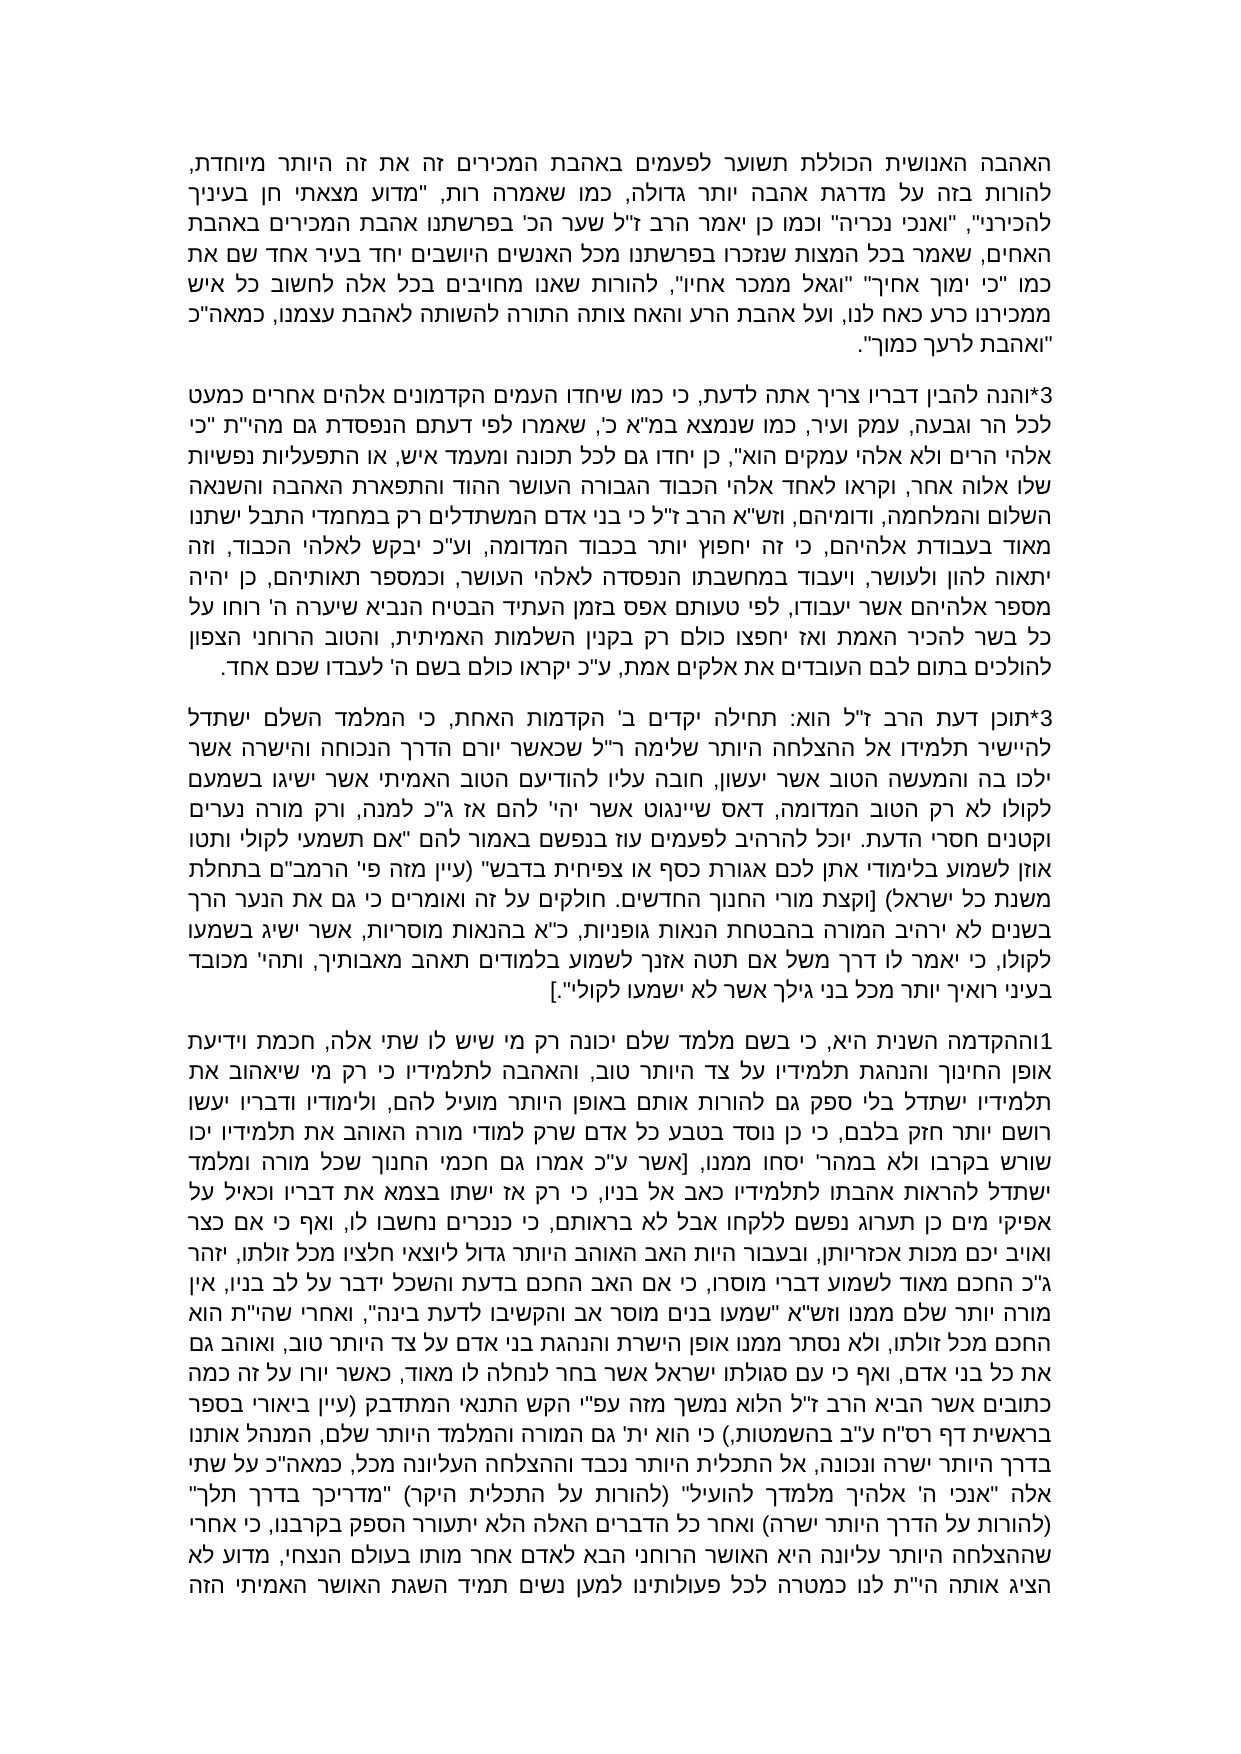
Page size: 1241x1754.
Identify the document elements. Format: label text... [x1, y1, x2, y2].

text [187, 150, 1053, 358]
text 3*והנה להבין דבריו צריך אתה לדעת, כי כמו שיחדו העמים הקדמונים אלהים אחרים כמעט לכל הר וגבעה, עמק ועיר, כמו שנמצא במ"א כ', שאמרו לפי דעתם הנפסדת גם מהי"ת "כי אלהי הרים ולא אלהי עמקים הוא", כן יחדו גם לכל תכונה ומעמד איש, או התפעליות נפשיות שלו אלוה אחר, וקראו לאחד אלהי הכבוד הגבורה העושר ההוד והתפארת האהבה והשנאה השלום והמלחמה, ודומיהם, וזש"א הרב ז"ל כי בני אדם המשתדלים רק במחמדי התבל ישתנו מאוד בעבודת אלהיהם, כי זה יחפוץ יותר בכבוד המדומה, וע"כ יבקש לאלהי הכבוד, וזה יתאוה להון ולעושר, ויעבוד במחשבתו הנפסדה לאלהי העושר, וכמספר תאותיהם, כן יהיה מספר אלהיהם אשר יעבודו, לפי טעותם אפס בזמן העתיד הבטיח הנביא שיערה ה' רוחו על כל בשר להכיר האמת ואז יחפצו כולם רק בקנין השלמות האמיתית, והטוב הרוחני הצפון להולכים בתום לבם העובדים את אלקים אמת, ע"כ יקראו כולם בשם ה' לעבדו שכם אחד. [187, 382, 1053, 681]
text 3*תוכן דעת הרב ז"ל הוא: תחילה יקדים ב' הקדמות האחת, כי המלמד השלם ישתדל להיישיר תלמידו אל ההצלחה היותר שלימה ר"ל שכאשר יורם הדרך הנכוחה והישרה אשר ילכו בה והמעשה הטוב אשר יעשון, חובה עליו להודיעם הטוב האמיתי אשר ישיגו בשמעם לקולו לא רק הטוב המדומה, דאס שיינגוט אשר יהי' להם אז ג"כ למנה, ורק מורה נערים וקטנים חסרי הדעת. יוכל להרהיב לפעמים עוז בנפשם באמור להם "אם תשמעי לקולי ותטו אוזן לשמוע בלימודי אתן לכם אגורת כסף או צפיחית בדבש" (עיין מזה פי' הרמב"ם בתחלת משנת כל ישראל) [וקצת מורי החנוך החדשים. חולקים על זה ואומרים כי גם את הנער הרך בשנים לא ירהיב המורה בהבטחת הנאות גופניות, כ"א בהנאות מוסריות, אשר ישיג בשמעו לקולו, כי יאמר לו דרך משל אם תטה אזנך לשמוע בלמודים תאהב מאבותיך, ותהי' מכובד בעיני רואיך יותר מכל בני גילך אשר לא ישמעו לקולי".] [187, 705, 1053, 1003]
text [187, 1028, 1053, 1598]
